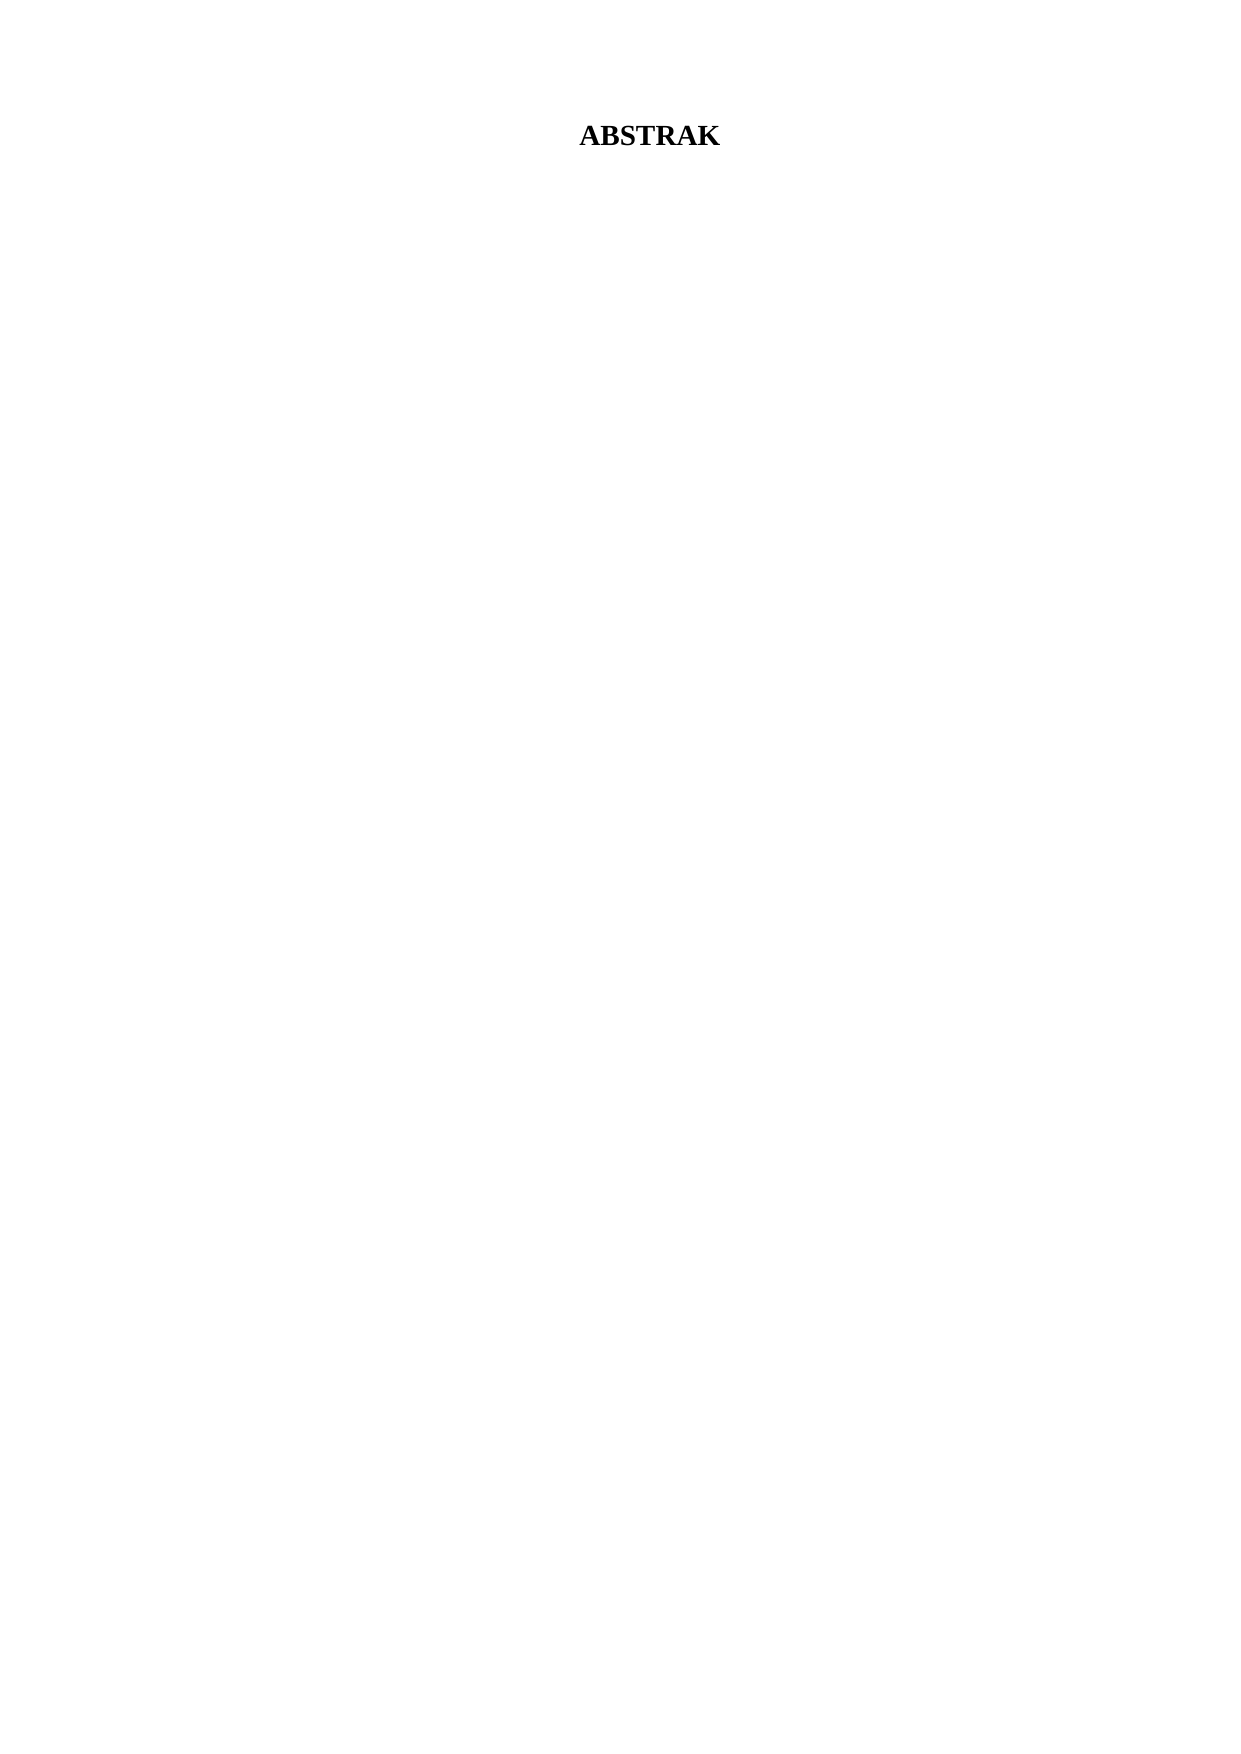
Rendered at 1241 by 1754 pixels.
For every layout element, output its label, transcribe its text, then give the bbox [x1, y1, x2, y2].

subtitle ABSTRAK [177, 118, 1122, 152]
